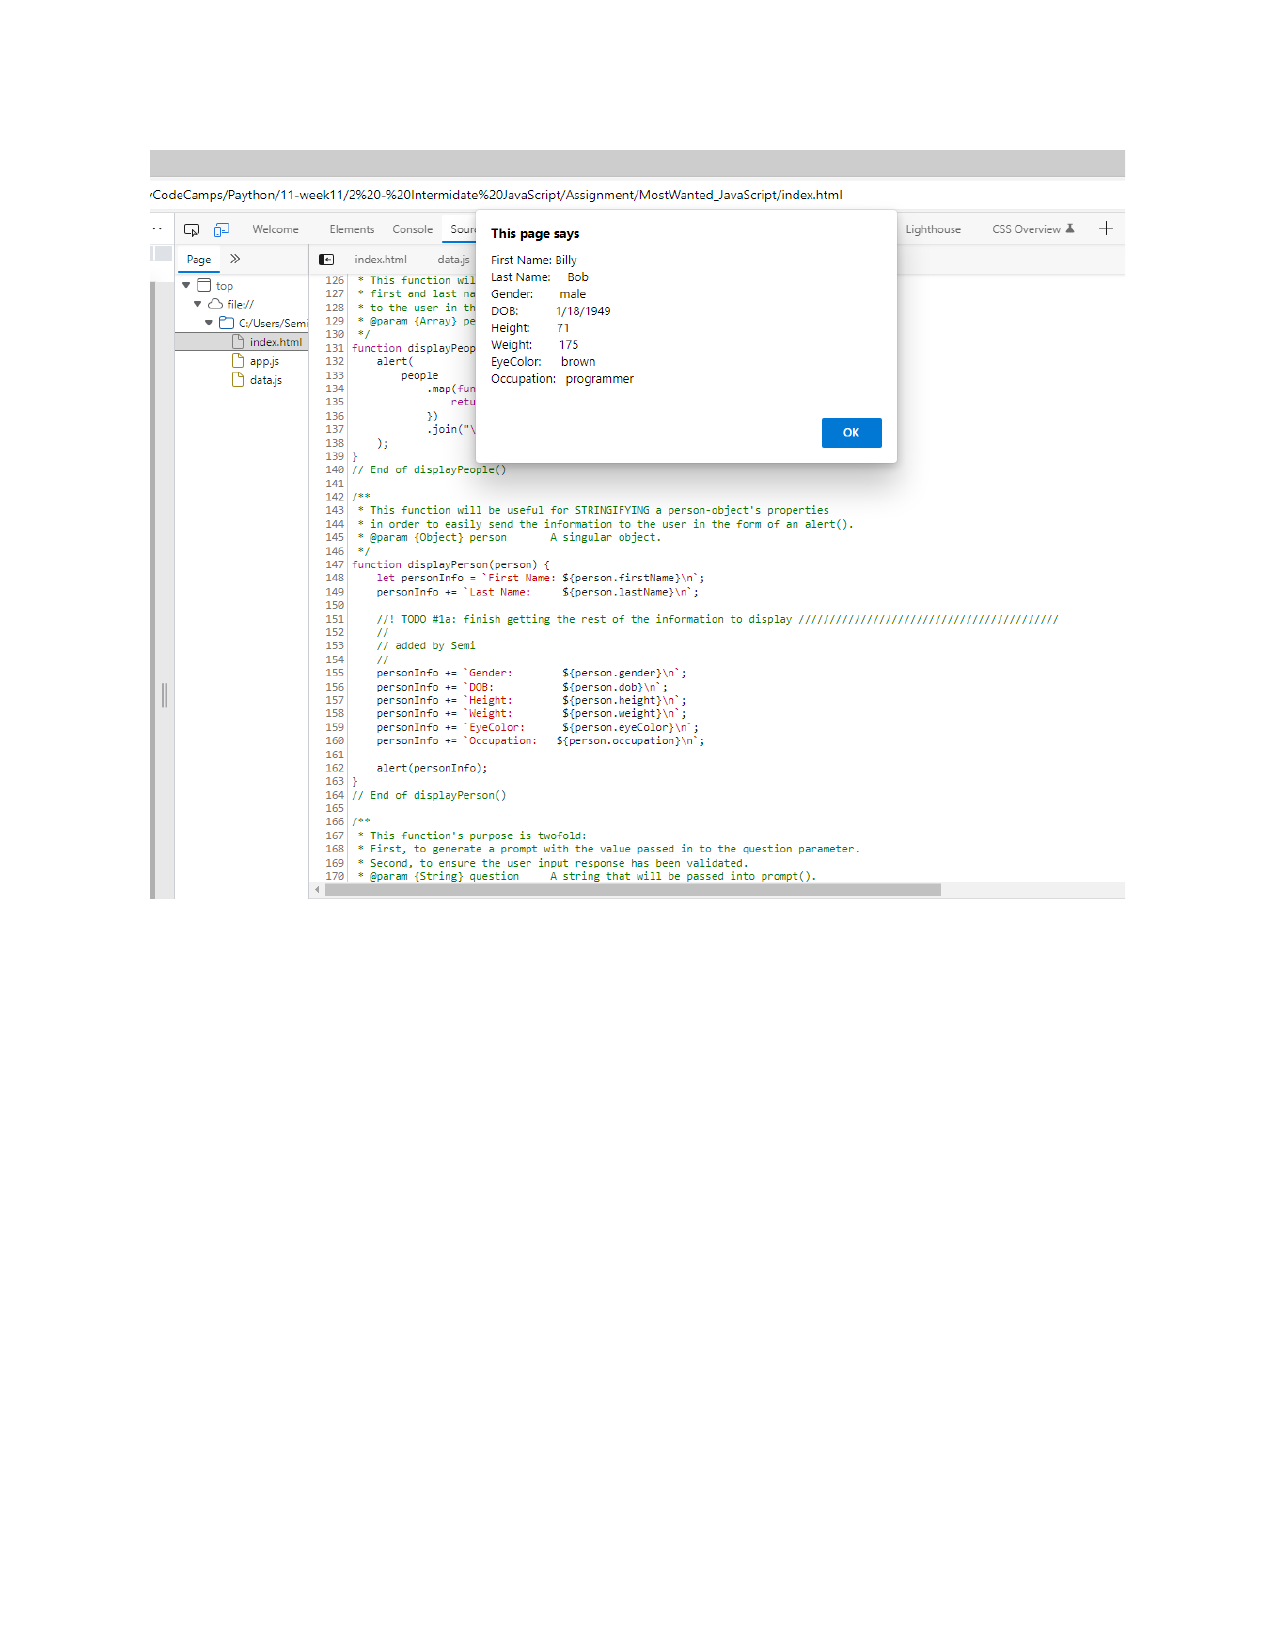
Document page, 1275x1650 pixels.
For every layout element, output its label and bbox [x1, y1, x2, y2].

picture [150, 150, 1125, 899]
